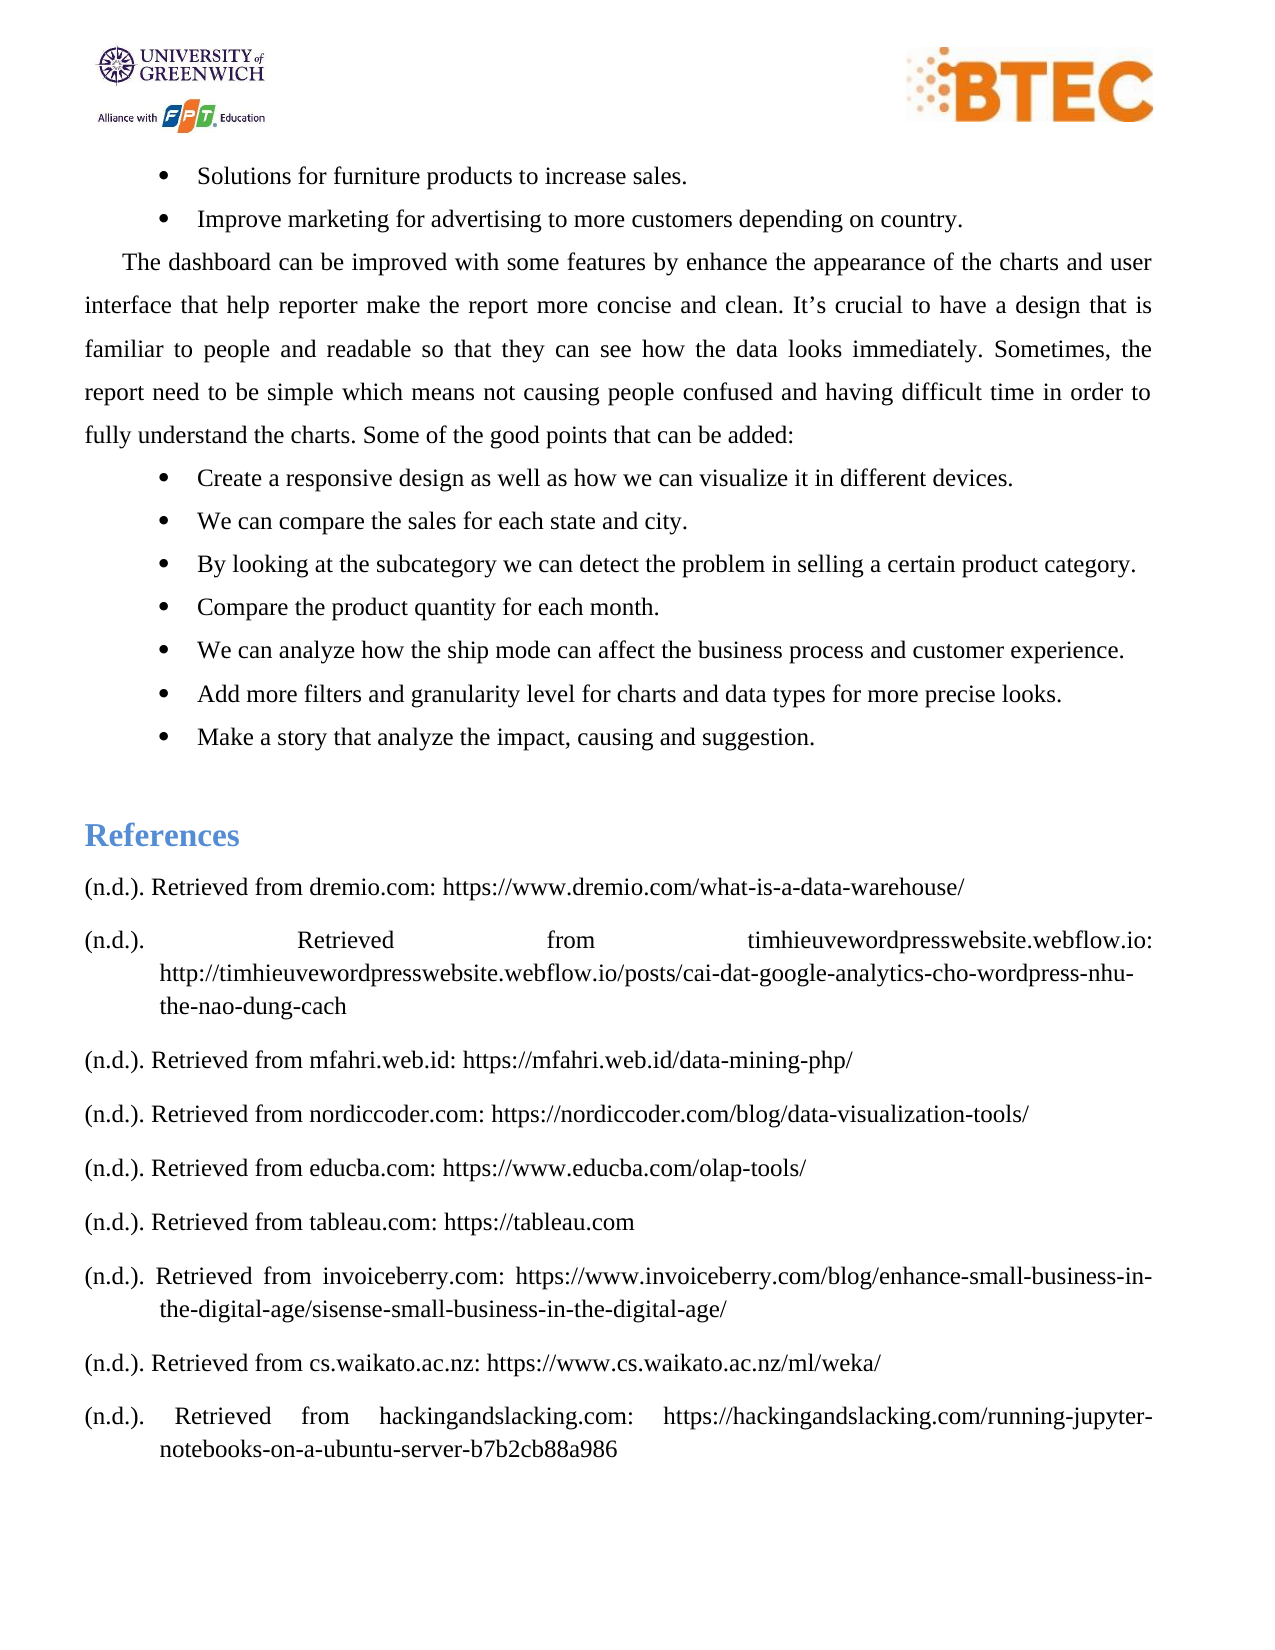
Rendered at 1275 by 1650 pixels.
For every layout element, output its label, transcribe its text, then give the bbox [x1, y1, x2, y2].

list The dashboard can be improved with some features by enhance the appearance of the charts and user interface that help reporter make the report more concise and clean. It’s crucial to have a design that is familiar to people and readable so that they can see how the data looks immediately. Sometimes, the report need to be simple which means not causing people confused and having difficult time in order to fully understand the charts. Some of the good points that can be added: [84, 247, 1153, 449]
list We can compare the sales for each state and city. [159, 506, 1153, 535]
picture [84, 32, 277, 144]
list By looking at the subcategory we can detect the problem in selling a certain product category. [159, 549, 1153, 578]
list Make a story that analyze the impact, causing and suggestion. [159, 722, 1153, 751]
picture [906, 47, 1154, 122]
list Create a responsive design as well as how we can visualize it in different devices. [159, 463, 1153, 492]
list Add more filters and granularity level for charts and data types for more precise looks. [159, 679, 1153, 707]
list Solutions for furniture products to increase sales. [159, 161, 1153, 190]
list Improve marketing for advertising to more customers depending on country. [159, 204, 1153, 233]
list We can analyze how the ship mode can affect the business process and customer experience. [159, 636, 1153, 664]
list Compare the product quantity for each month. [159, 592, 1153, 621]
